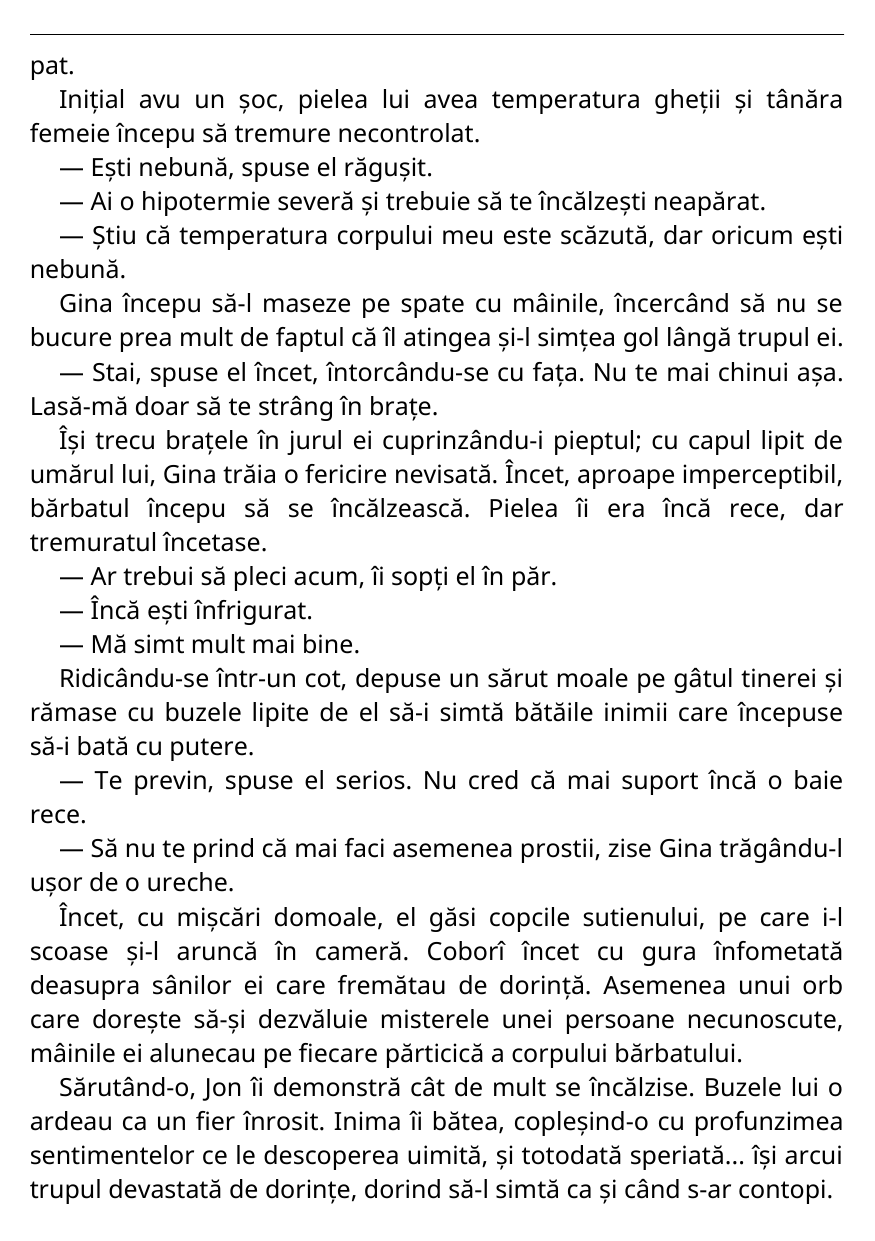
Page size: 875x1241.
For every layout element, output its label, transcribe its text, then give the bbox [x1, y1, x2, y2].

text Gina începu să-l maseze pe spate cu mâinile, încercând să nu se bucure prea mult de faptul că îl atingea şi-l simţea gol lângă trupul ei. [29, 286, 844, 354]
text — Ştiu că temperatura corpului meu este scăzută, dar oricum eşti nebună. [29, 218, 844, 286]
text Încet, cu mişcări domoale, el găsi copcile sutienului, pe care i-l scoase şi-l aruncă în cameră. Coborî încet cu gura înfometată deasupra sânilor ei care fremătau de dorinţă. Asemenea unui orb care doreşte să-şi dezvăluie misterele unei persoane necunoscute, mâinile ei alunecau pe fiecare părticică a corpului bărbatului. [29, 899, 844, 1069]
text — Te previn, spuse el serios. Nu cred că mai suport încă o baie rece. [29, 763, 844, 831]
text — Mă simt mult mai bine. [29, 627, 844, 661]
text — Eşti nebună, spuse el răguşit. [29, 150, 844, 184]
text — Stai, spuse el încet, întorcându-se cu faţa. Nu te mai chinui aşa. Lasă-mă doar să te strâng în braţe. [29, 354, 844, 422]
text — Să nu te prind că mai faci asemenea prostii, zise Gina trăgându-l uşor de o ureche. [29, 831, 844, 899]
text — Încă eşti înfrigurat. [29, 593, 844, 627]
text Îşi trecu braţele în jurul ei cuprinzându-i pieptul; cu capul lipit de umărul lui, Gina trăia o fericire nevisată. Încet, aproape imperceptibil, bărbatul începu să se încălzească. Pielea îi era încă rece, dar tremuratul încetase. [29, 422, 844, 558]
text Sărutând-o, Jon îi demonstră cât de mult se încălzise. Buzele lui o ardeau ca un fier înrosit. Inima îi bătea, copleşind-o cu profunzimea sentimentelor ce le descoperea uimită, şi totodată speriată... îşi arcui trupul devastată de dorinţe, dorind să-l simtă ca şi când s-ar contopi. [29, 1069, 844, 1206]
text — Ai o hipotermie severă şi trebuie să te încălzeşti neapărat. [29, 184, 844, 218]
text — Ar trebui să pleci acum, îi sopţi el în păr. [29, 558, 844, 593]
text Ridicându-se într-un cot, depuse un sărut moale pe gâtul tinerei şi rămase cu buzele lipite de el să-i simtă bătăile inimii care începuse să-i bată cu putere. [29, 661, 844, 763]
text Iniţial avu un şoc, pielea lui avea temperatura gheţii şi tânăra femeie începu să tremure necontrolat. [29, 82, 844, 150]
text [29, 48, 844, 82]
